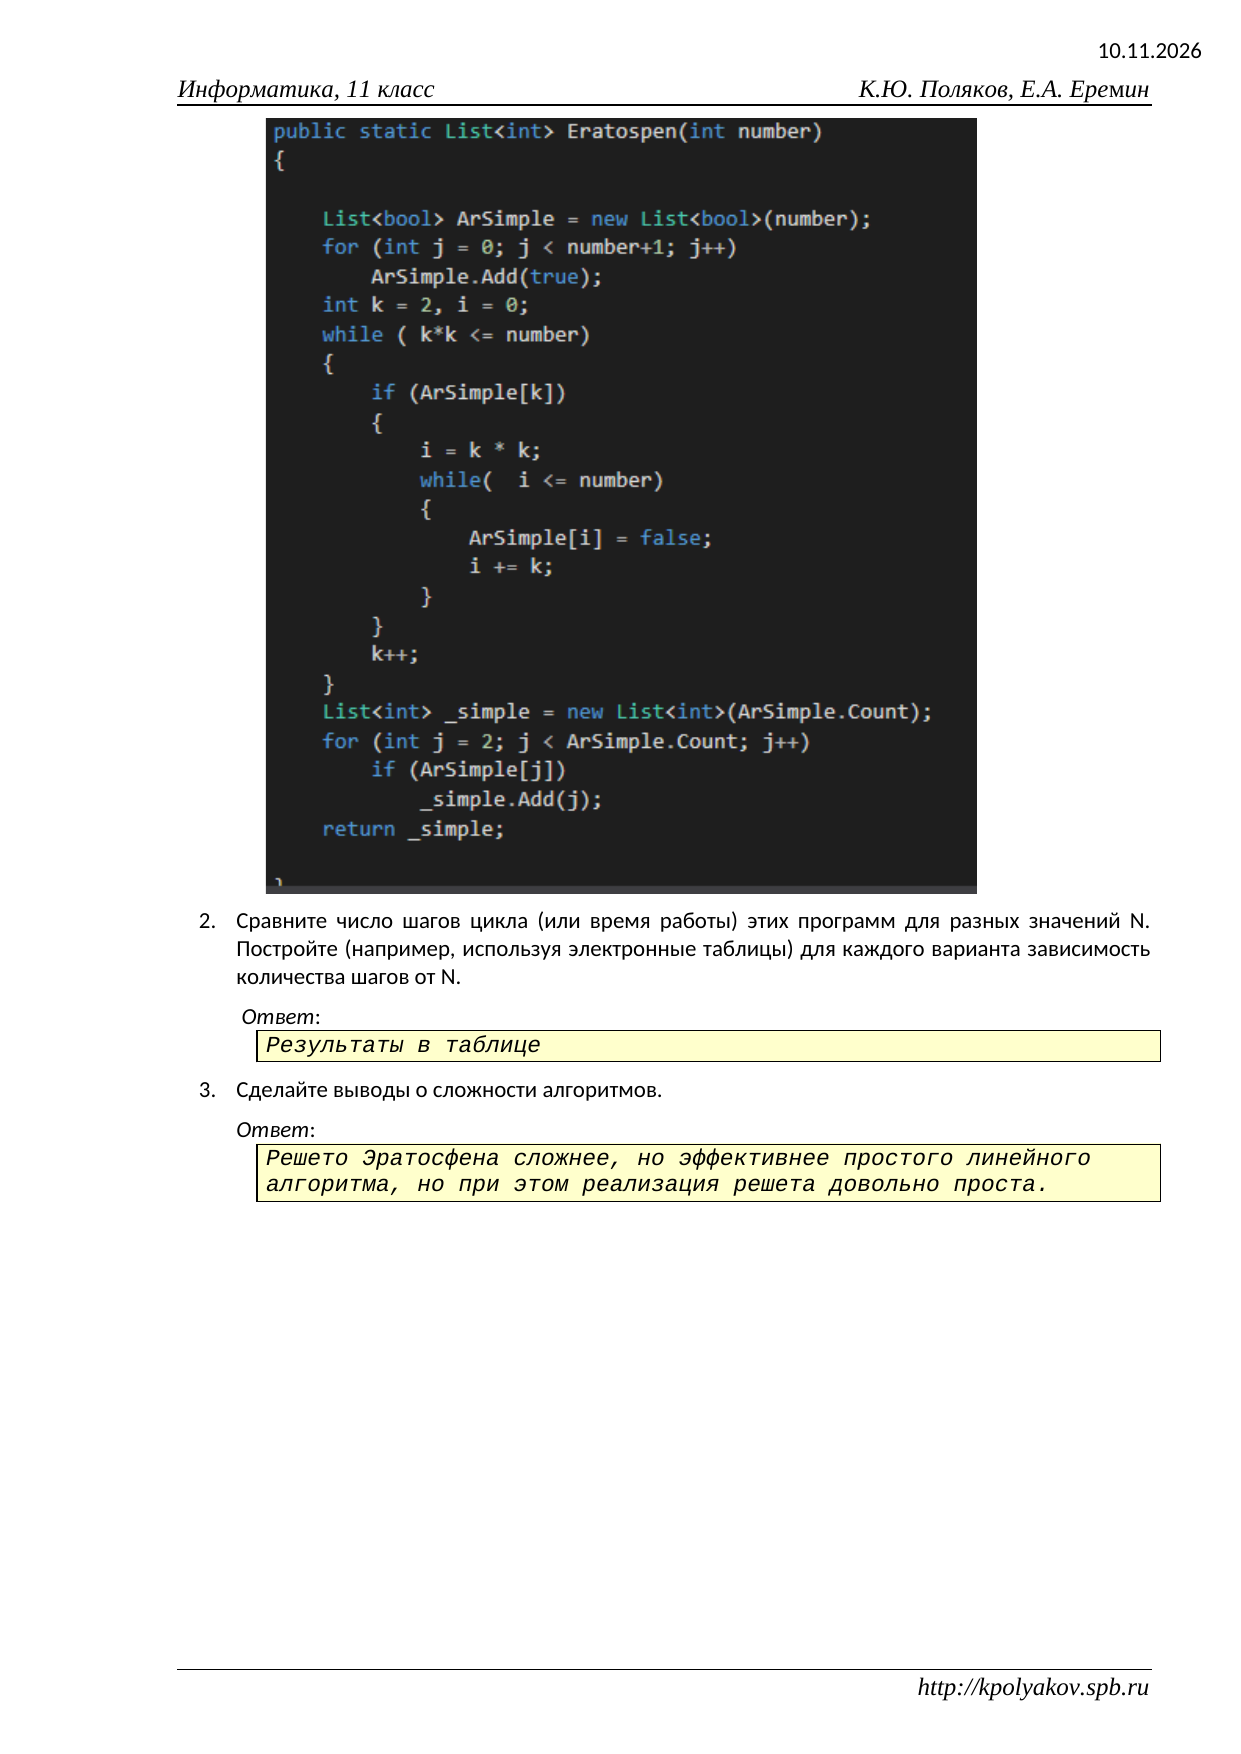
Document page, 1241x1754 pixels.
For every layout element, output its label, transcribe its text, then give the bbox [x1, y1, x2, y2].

text Ответ: [236, 1116, 1152, 1143]
text Ответ: [236, 1002, 1152, 1030]
list Сделайте выводы о сложности алгоритмов. [199, 1075, 1152, 1103]
list Сравните число шагов цикла (или время работы) этих программ для разных значений N. Постройте (например, используя электронные таблицы) для каждого варианта зависимость количества шагов от N. [199, 906, 1152, 990]
text Результаты в таблице [258, 1031, 1160, 1061]
text Решето Эратосфена сложнее, но эффективнее простого линейного алгоритма, но при этом реализация решета довольно проста. [258, 1145, 1160, 1201]
